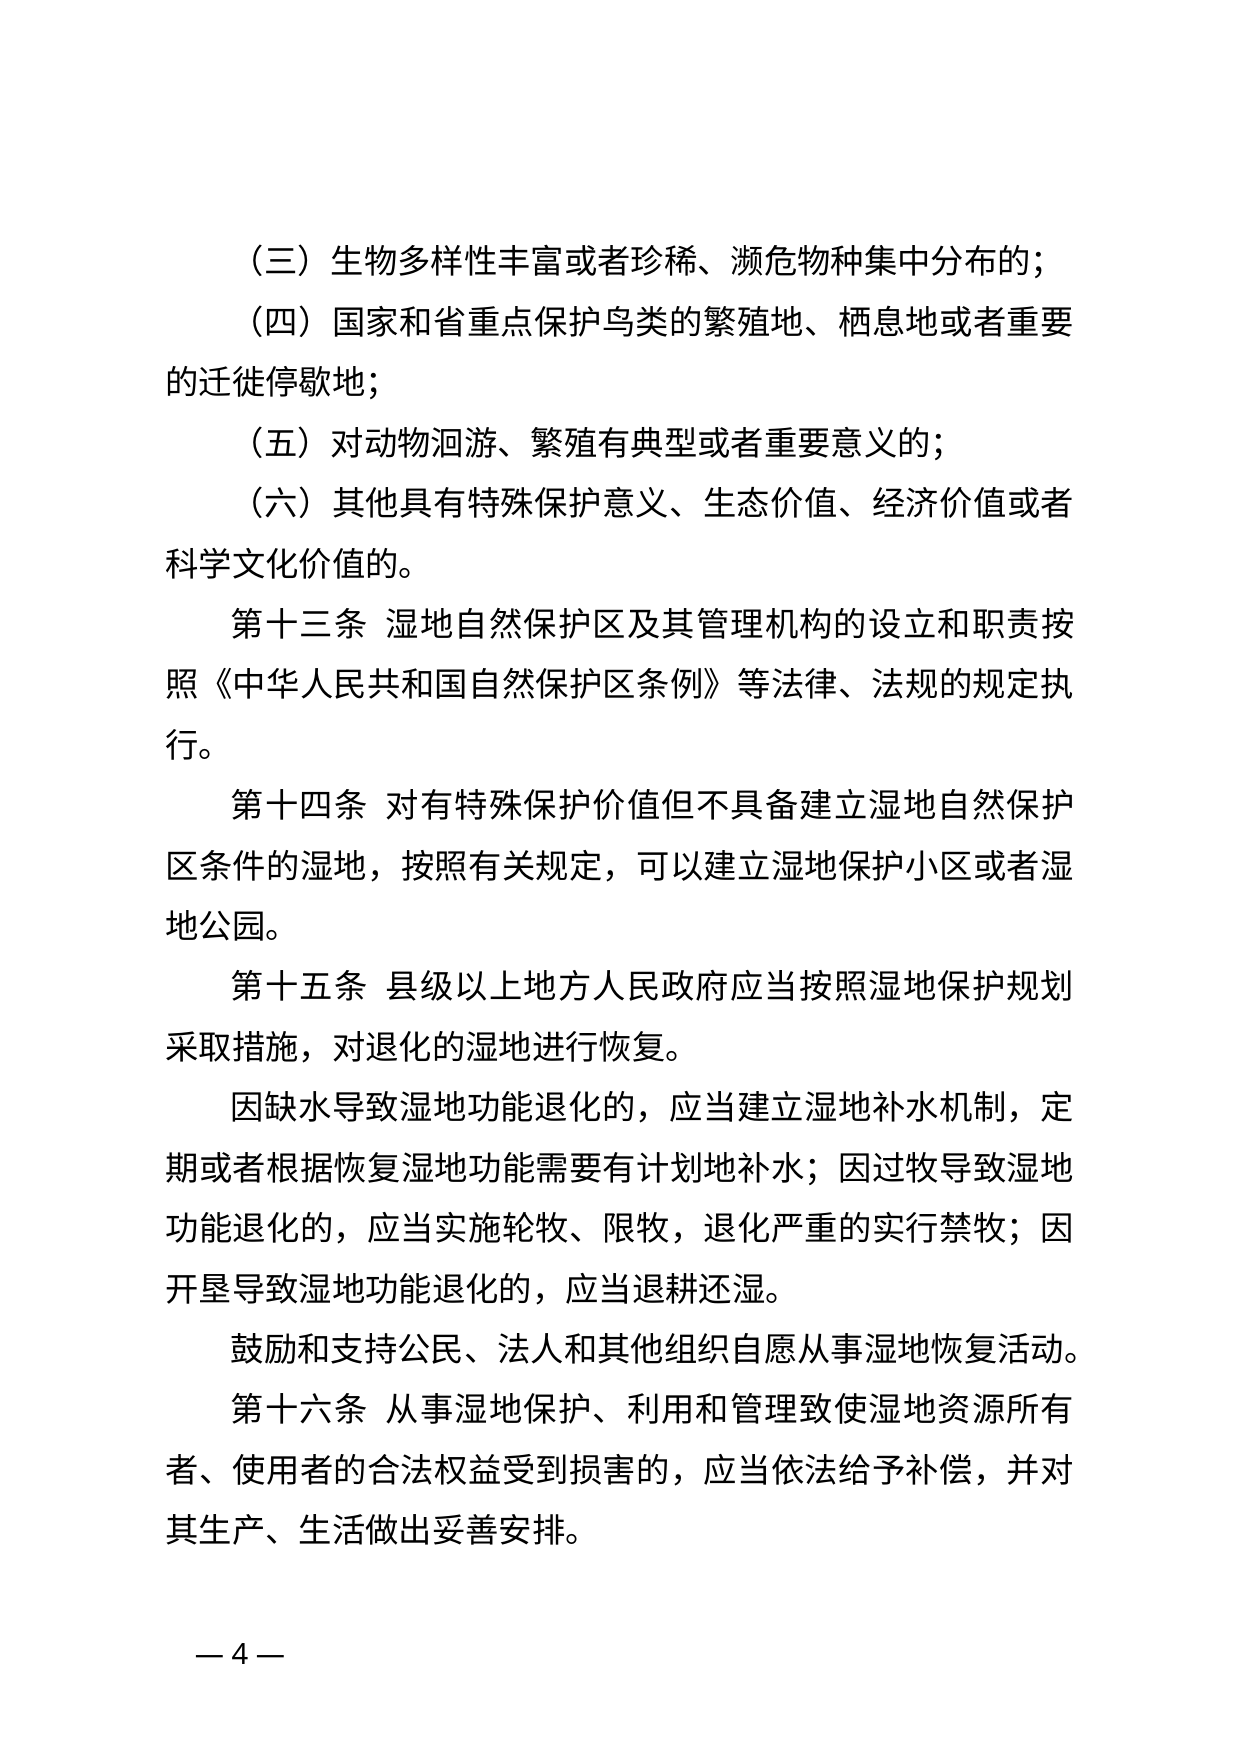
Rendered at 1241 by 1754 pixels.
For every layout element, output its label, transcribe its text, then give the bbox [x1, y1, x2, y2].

text 因缺水导致湿地功能退化的，应当建立湿地补水机制，定期或者根据恢复湿地功能需要有计划地补水；因过牧导致湿地功能退化的，应当实施轮牧、限牧，退化严重的实行禁牧；因开垦导致湿地功能退化的，应当退耕还湿。 [165, 1071, 1075, 1313]
text 第十六条 从事湿地保护、利用和管理致使湿地资源所有者、使用者的合法权益受到损害的，应当依法给予补偿，并对其生产、生活做出妥善安排。 [165, 1373, 1075, 1555]
text （六）其他具有特殊保护意义、生态价值、经济价值或者科学文化价值的。 [165, 467, 1075, 588]
text 第十三条 湿地自然保护区及其管理机构的设立和职责按照《中华人民共和国自然保护区条例》等法律、法规的规定执行。 [165, 588, 1075, 769]
text （四）国家和省重点保护鸟类的繁殖地、栖息地或者重要的迁徙停歇地； [165, 286, 1075, 407]
text 第十五条 县级以上地方人民政府应当按照湿地保护规划采取措施，对退化的湿地进行恢复。 [165, 951, 1075, 1071]
text 鼓励和支持公民、法人和其他组织自愿从事湿地恢复活动。 [165, 1313, 1075, 1373]
text 第十四条 对有特殊保护价值但不具备建立湿地自然保护区条件的湿地，按照有关规定，可以建立湿地保护小区或者湿地公园。 [165, 769, 1075, 951]
text （五）对动物洄游、繁殖有典型或者重要意义的； [165, 407, 1075, 467]
text （三）生物多样性丰富或者珍稀、濒危物种集中分布的； [165, 226, 1075, 286]
